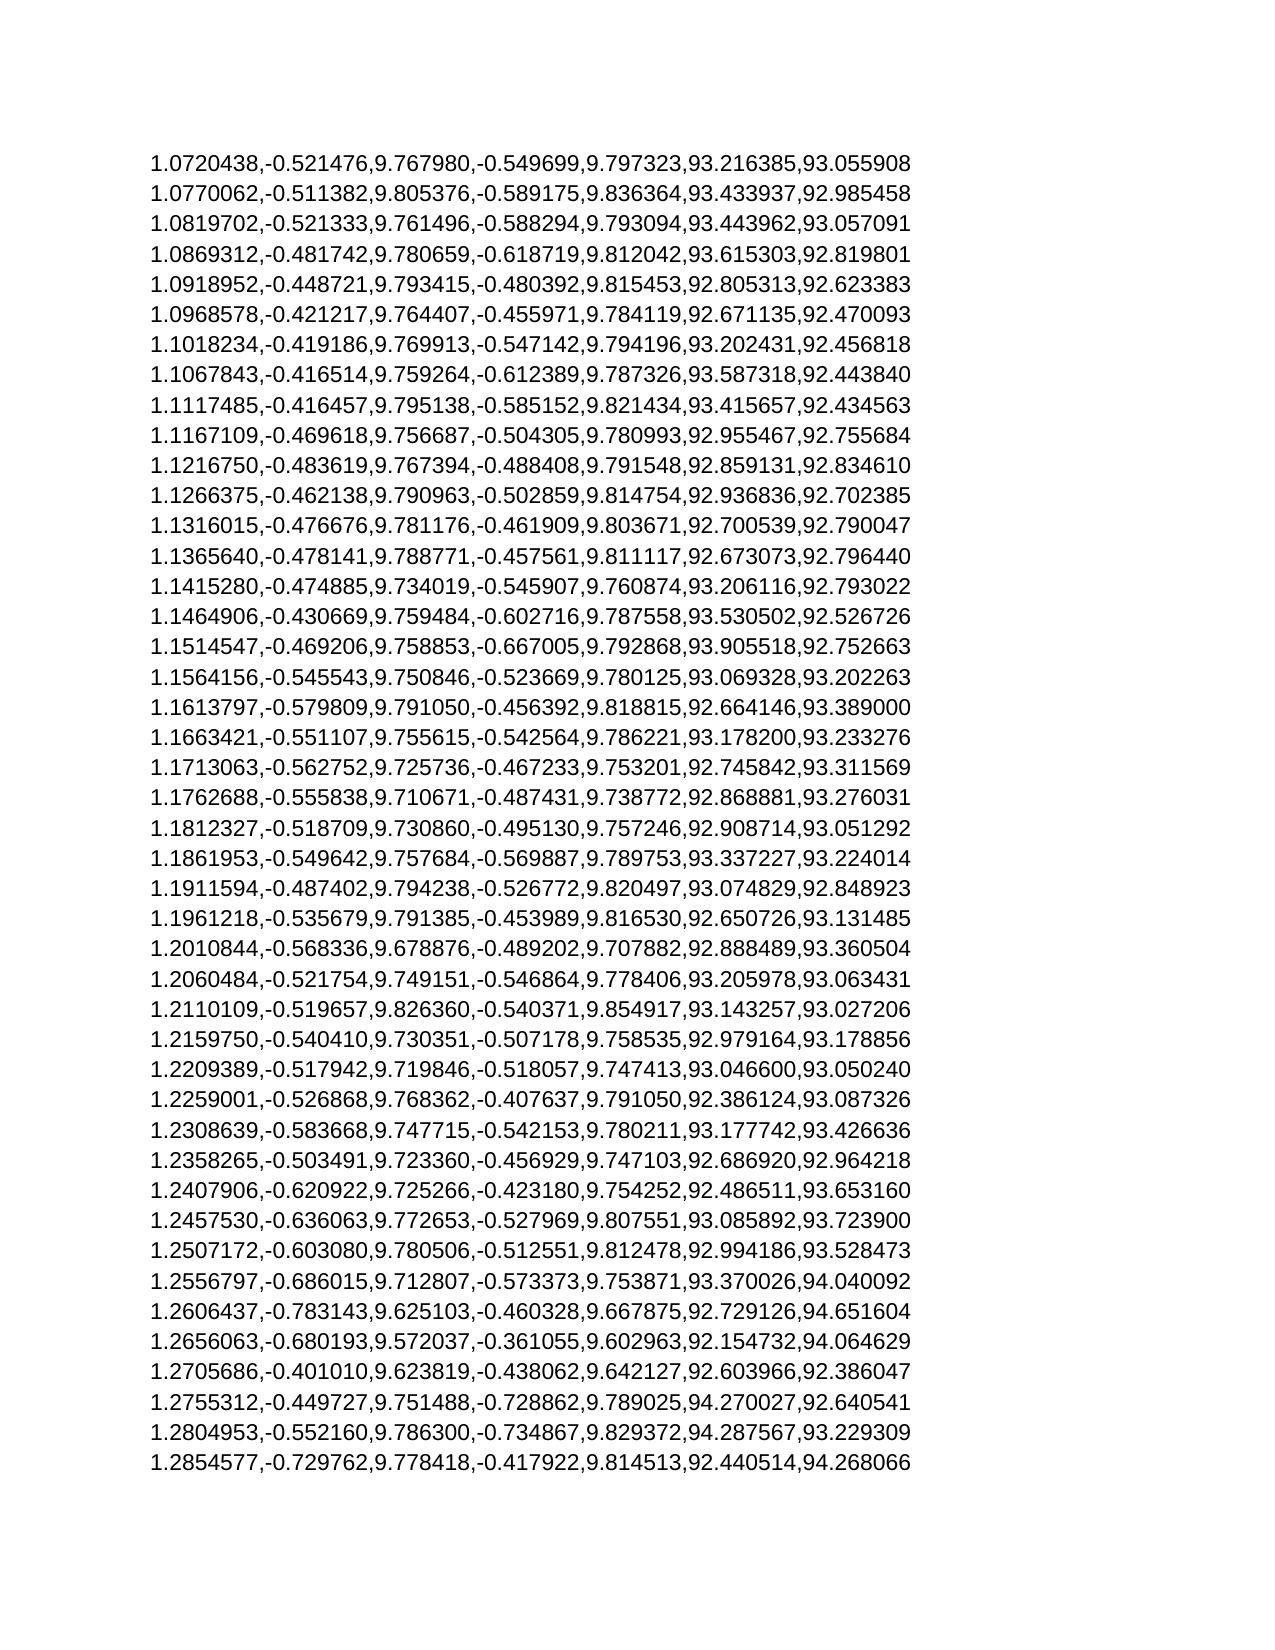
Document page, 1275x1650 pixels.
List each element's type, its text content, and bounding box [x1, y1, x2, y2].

text 1.1911594,-0.487402,9.794238,-0.526772,9.820497,93.074829,92.848923 [150, 875, 1125, 901]
text 1.1167109,-0.469618,9.756687,-0.504305,9.780993,92.955467,92.755684 [150, 422, 1125, 448]
text 1.1415280,-0.474885,9.734019,-0.545907,9.760874,93.206116,92.793022 [150, 573, 1125, 599]
text 1.0770062,-0.511382,9.805376,-0.589175,9.836364,93.433937,92.985458 [150, 180, 1125, 207]
text 1.1713063,-0.562752,9.725736,-0.467233,9.753201,92.745842,93.311569 [150, 754, 1125, 781]
text 1.1861953,-0.549642,9.757684,-0.569887,9.789753,93.337227,93.224014 [150, 845, 1125, 871]
text 1.1812327,-0.518709,9.730860,-0.495130,9.757246,92.908714,93.051292 [150, 814, 1125, 841]
text 1.2159750,-0.540410,9.730351,-0.507178,9.758535,92.979164,93.178856 [150, 1026, 1125, 1052]
text 1.2110109,-0.519657,9.826360,-0.540371,9.854917,93.143257,93.027206 [150, 996, 1125, 1022]
text 1.1613797,-0.579809,9.791050,-0.456392,9.818815,92.664146,93.389000 [150, 694, 1125, 720]
text 1.1961218,-0.535679,9.791385,-0.453989,9.816530,92.650726,93.131485 [150, 905, 1125, 932]
text 1.2358265,-0.503491,9.723360,-0.456929,9.747103,92.686920,92.964218 [150, 1147, 1125, 1173]
text 1.2259001,-0.526868,9.768362,-0.407637,9.791050,92.386124,93.087326 [150, 1086, 1125, 1113]
text 1.0968578,-0.421217,9.764407,-0.455971,9.784119,92.671135,92.470093 [150, 301, 1125, 327]
text 1.0869312,-0.481742,9.780659,-0.618719,9.812042,93.615303,92.819801 [150, 241, 1125, 267]
text 1.2656063,-0.680193,9.572037,-0.361055,9.602963,92.154732,94.064629 [150, 1328, 1125, 1354]
text 1.2854577,-0.729762,9.778418,-0.417922,9.814513,92.440514,94.268066 [150, 1449, 1125, 1475]
text 1.1018234,-0.419186,9.769913,-0.547142,9.794196,93.202431,92.456818 [150, 331, 1125, 358]
text 1.1564156,-0.545543,9.750846,-0.523669,9.780125,93.069328,93.202263 [150, 663, 1125, 690]
text 1.2804953,-0.552160,9.786300,-0.734867,9.829372,94.287567,93.229309 [150, 1419, 1125, 1445]
text 1.1067843,-0.416514,9.759264,-0.612389,9.787326,93.587318,92.443840 [150, 361, 1125, 388]
text 1.2556797,-0.686015,9.712807,-0.573373,9.753871,93.370026,94.040092 [150, 1268, 1125, 1294]
text 1.1762688,-0.555838,9.710671,-0.487431,9.738772,92.868881,93.276031 [150, 784, 1125, 811]
text 1.2755312,-0.449727,9.751488,-0.728862,9.789025,94.270027,92.640541 [150, 1388, 1125, 1415]
text 1.1514547,-0.469206,9.758853,-0.667005,9.792868,93.905518,92.752663 [150, 633, 1125, 660]
text 1.0918952,-0.448721,9.793415,-0.480392,9.815453,92.805313,92.623383 [150, 271, 1125, 297]
text 1.1316015,-0.476676,9.781176,-0.461909,9.803671,92.700539,92.790047 [150, 512, 1125, 539]
text 1.2308639,-0.583668,9.747715,-0.542153,9.780211,93.177742,93.426636 [150, 1117, 1125, 1143]
text 1.2060484,-0.521754,9.749151,-0.546864,9.778406,93.205978,93.063431 [150, 966, 1125, 992]
text 1.2457530,-0.636063,9.772653,-0.527969,9.807551,93.085892,93.723900 [150, 1207, 1125, 1234]
text 1.1365640,-0.478141,9.788771,-0.457561,9.811117,92.673073,92.796440 [150, 543, 1125, 569]
text 1.1216750,-0.483619,9.767394,-0.488408,9.791548,92.859131,92.834610 [150, 452, 1125, 478]
text 1.0720438,-0.521476,9.767980,-0.549699,9.797323,93.216385,93.055908 [150, 150, 1125, 176]
text 1.2507172,-0.603080,9.780506,-0.512551,9.812478,92.994186,93.528473 [150, 1237, 1125, 1264]
text 1.1663421,-0.551107,9.755615,-0.542564,9.786221,93.178200,93.233276 [150, 724, 1125, 750]
text 1.1464906,-0.430669,9.759484,-0.602716,9.787558,93.530502,92.526726 [150, 603, 1125, 629]
text 1.1266375,-0.462138,9.790963,-0.502859,9.814754,92.936836,92.702385 [150, 482, 1125, 509]
text 1.2209389,-0.517942,9.719846,-0.518057,9.747413,93.046600,93.050240 [150, 1056, 1125, 1083]
text 1.2606437,-0.783143,9.625103,-0.460328,9.667875,92.729126,94.651604 [150, 1298, 1125, 1324]
text 1.2705686,-0.401010,9.623819,-0.438062,9.642127,92.603966,92.386047 [150, 1358, 1125, 1385]
text 1.0819702,-0.521333,9.761496,-0.588294,9.793094,93.443962,93.057091 [150, 210, 1125, 237]
text 1.2010844,-0.568336,9.678876,-0.489202,9.707882,92.888489,93.360504 [150, 935, 1125, 962]
text 1.1117485,-0.416457,9.795138,-0.585152,9.821434,93.415657,92.434563 [150, 392, 1125, 418]
text 1.2407906,-0.620922,9.725266,-0.423180,9.754252,92.486511,93.653160 [150, 1177, 1125, 1203]
